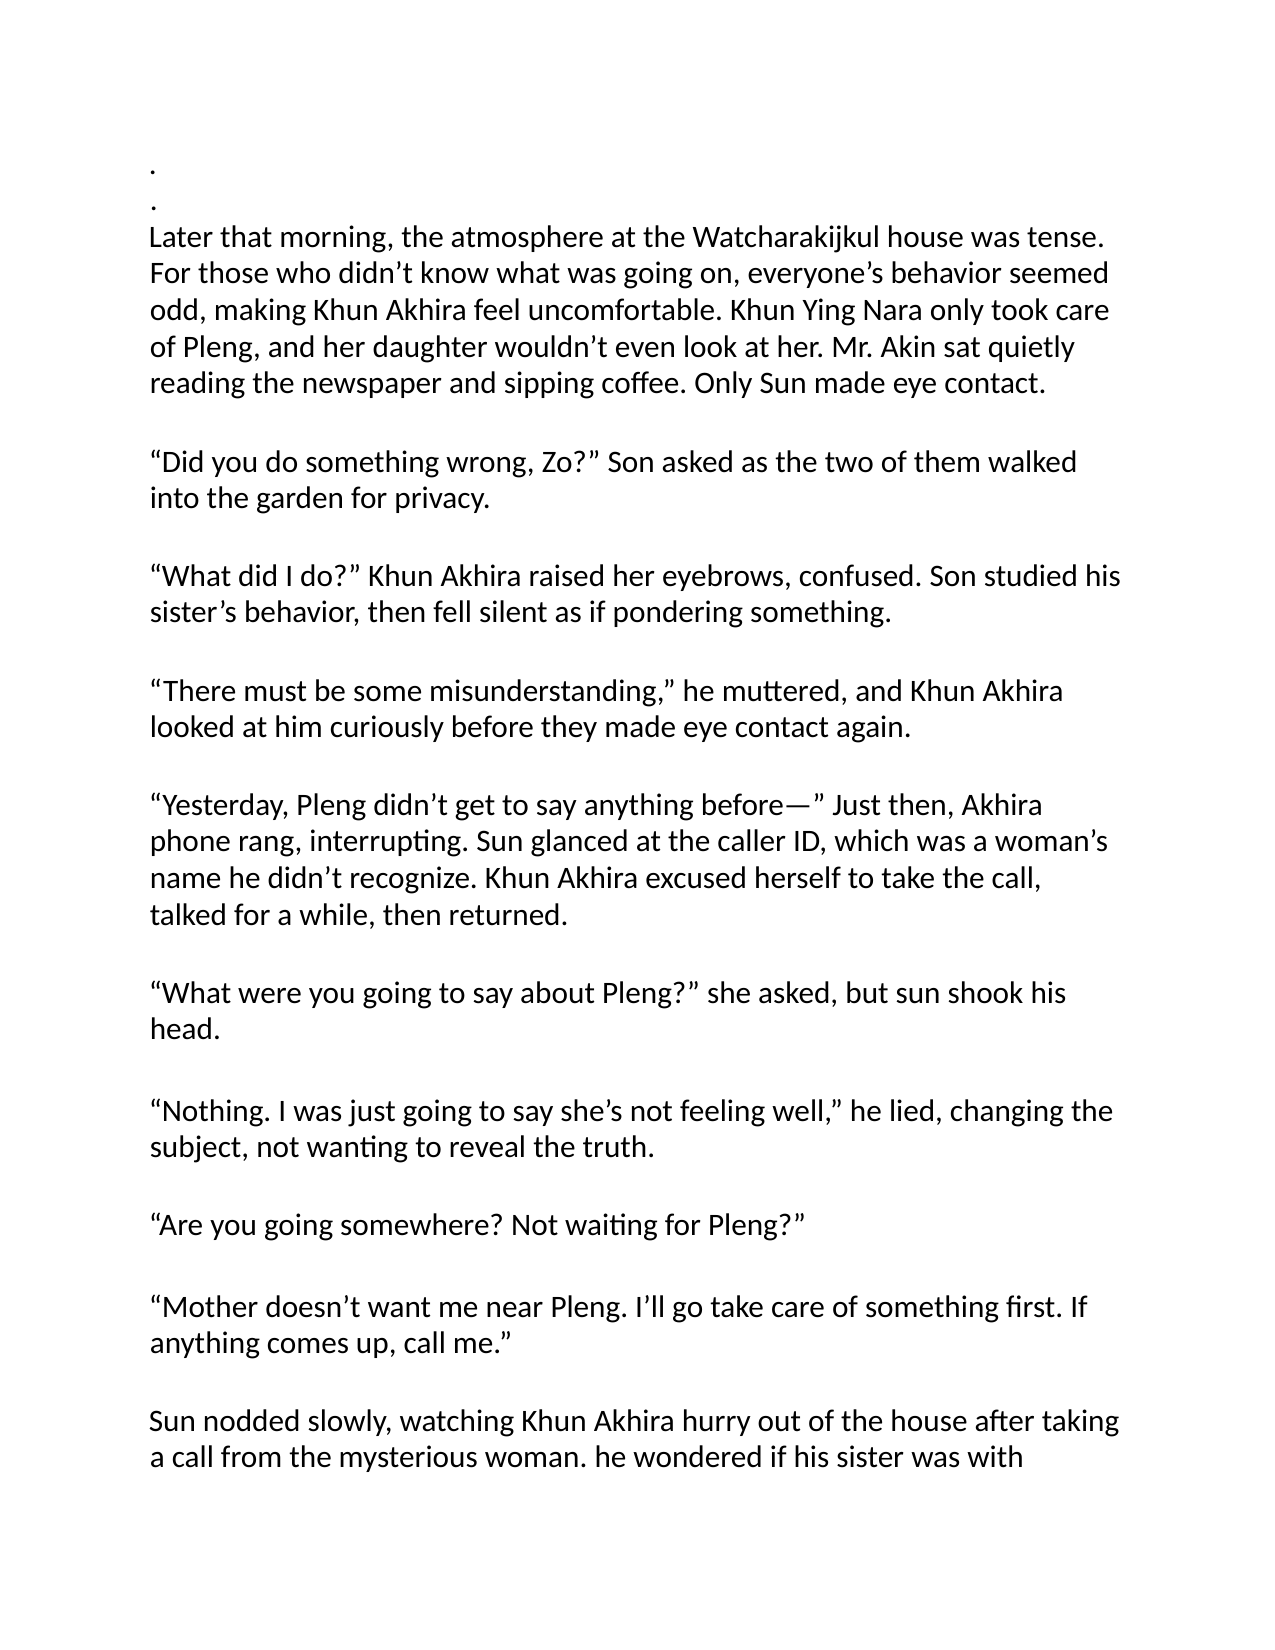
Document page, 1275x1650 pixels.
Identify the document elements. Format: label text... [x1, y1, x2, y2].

text “Yesterday, Pleng didn’t get to say anything before—” Just then, Akhira phone rang, interrupting. Sun glanced at the caller ID, which was a woman’s name he didn’t recognize. Khun Akhira excused herself to take the call, talked for a while, then returned. [148, 786, 1125, 933]
text . . [148, 145, 171, 218]
text “Are you going somewhere? Not waiting for Pleng?” [148, 1207, 1125, 1243]
text “There must be some misunderstanding,” he muttered, and Khun Akhira looked at him curiously before they made eye contact again. [148, 672, 1125, 745]
text “What did I do?” Khun Akhira raised her eyebrows, confused. Son studied his sister’s behavior, then fell silent as if pondering something. [148, 557, 1125, 631]
text “Did you do something wrong, Zo?” Son asked as the two of them walked into the garden for privacy. [148, 443, 1125, 516]
text Later that morning, the atmosphere at the Watcharakijkul house was tense. For those who didn’t know what was going on, everyone’s behavior seemed odd, making Khun Akhira feel uncomfortable. Khun Ying Nara only took care of Pleng, and her daughter wouldn’t even look at her. Mr. Akin sat quietly reading the newspaper and sipping coffee. Only Sun made eye contact. [148, 218, 1125, 402]
text “What were you going to say about Pleng?” she asked, but sun shook his head. [148, 974, 1125, 1047]
text “Mother doesn’t want me near Pleng. I’ll go take care of something first. If anything comes up, call me.” [148, 1288, 1125, 1361]
text “Nothing. I was just going to say she’s not feeling well,” he lied, changing the subject, not wanting to reveal the truth. [148, 1092, 1125, 1165]
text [148, 1402, 1125, 1476]
